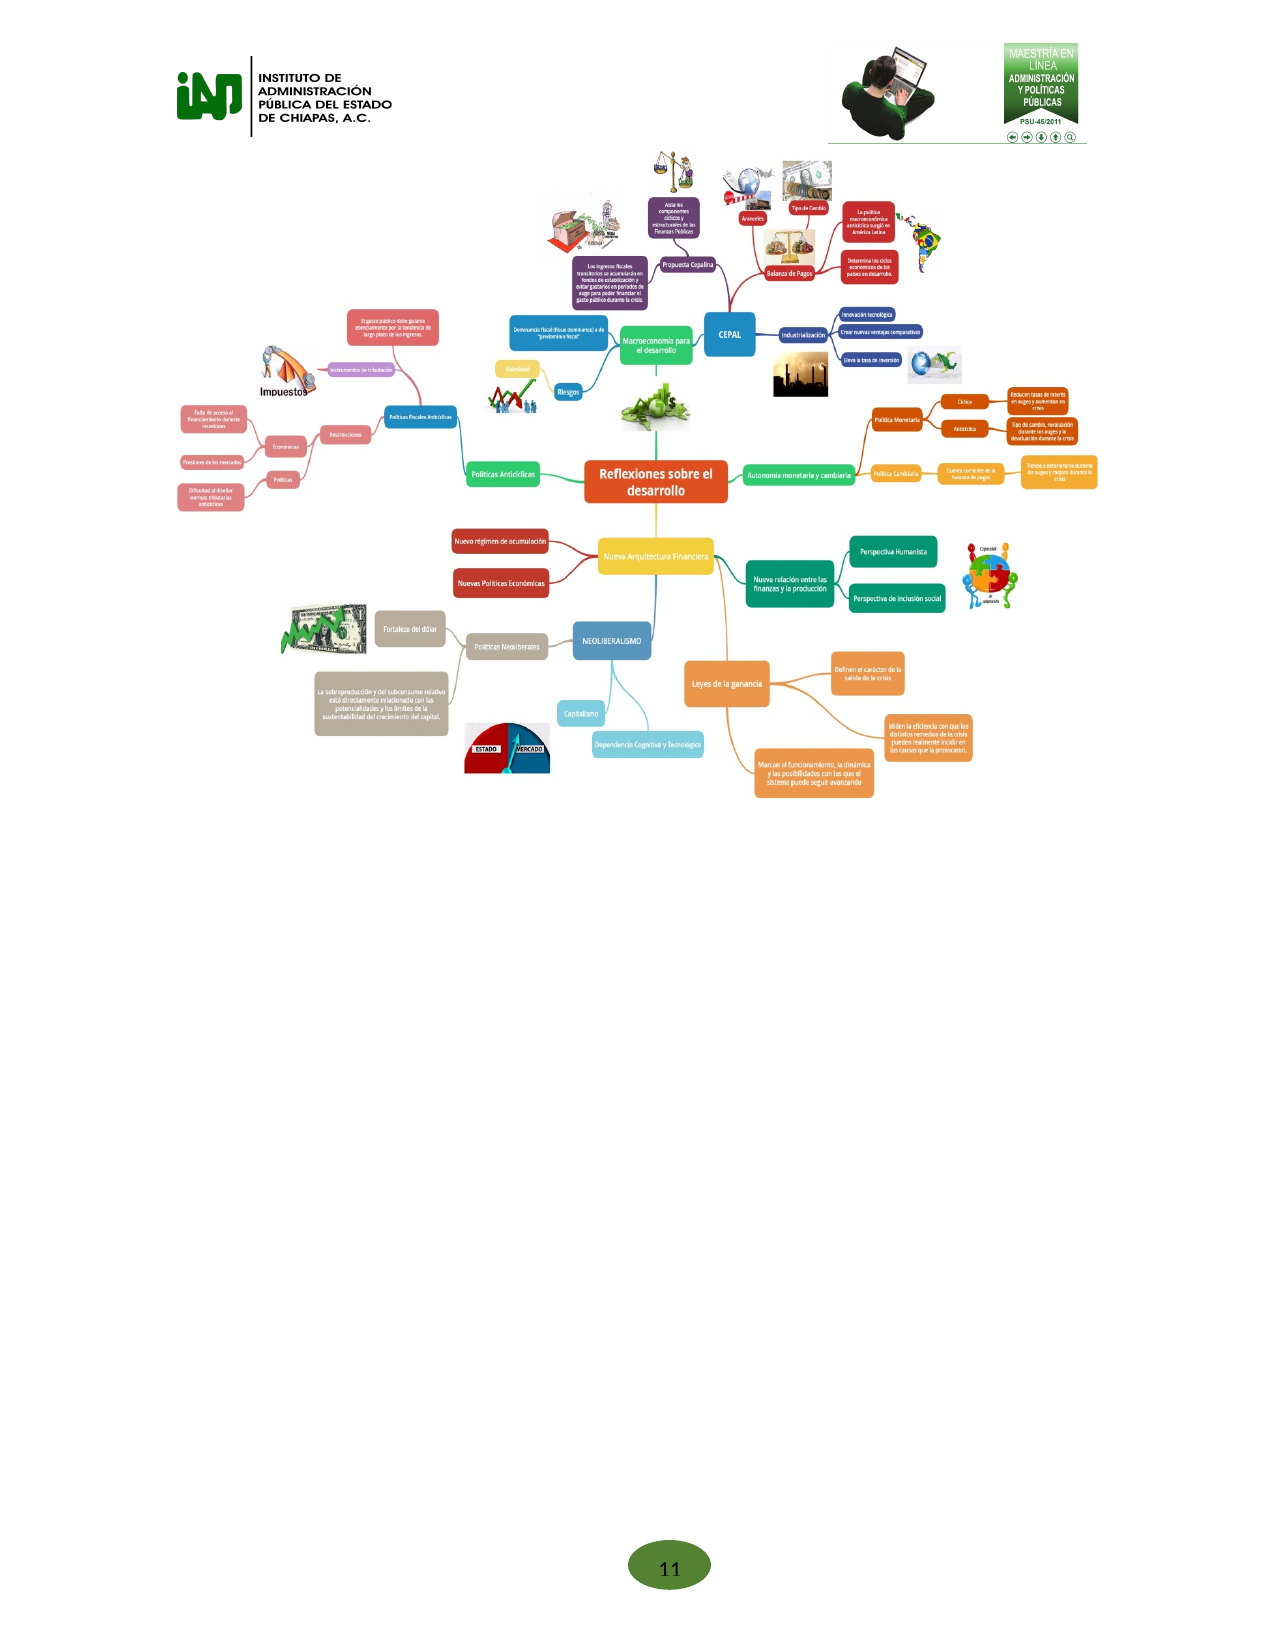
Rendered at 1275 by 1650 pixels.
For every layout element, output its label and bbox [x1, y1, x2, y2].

picture [177, 56, 392, 137]
picture [177, 147, 1098, 798]
picture [828, 43, 1087, 144]
